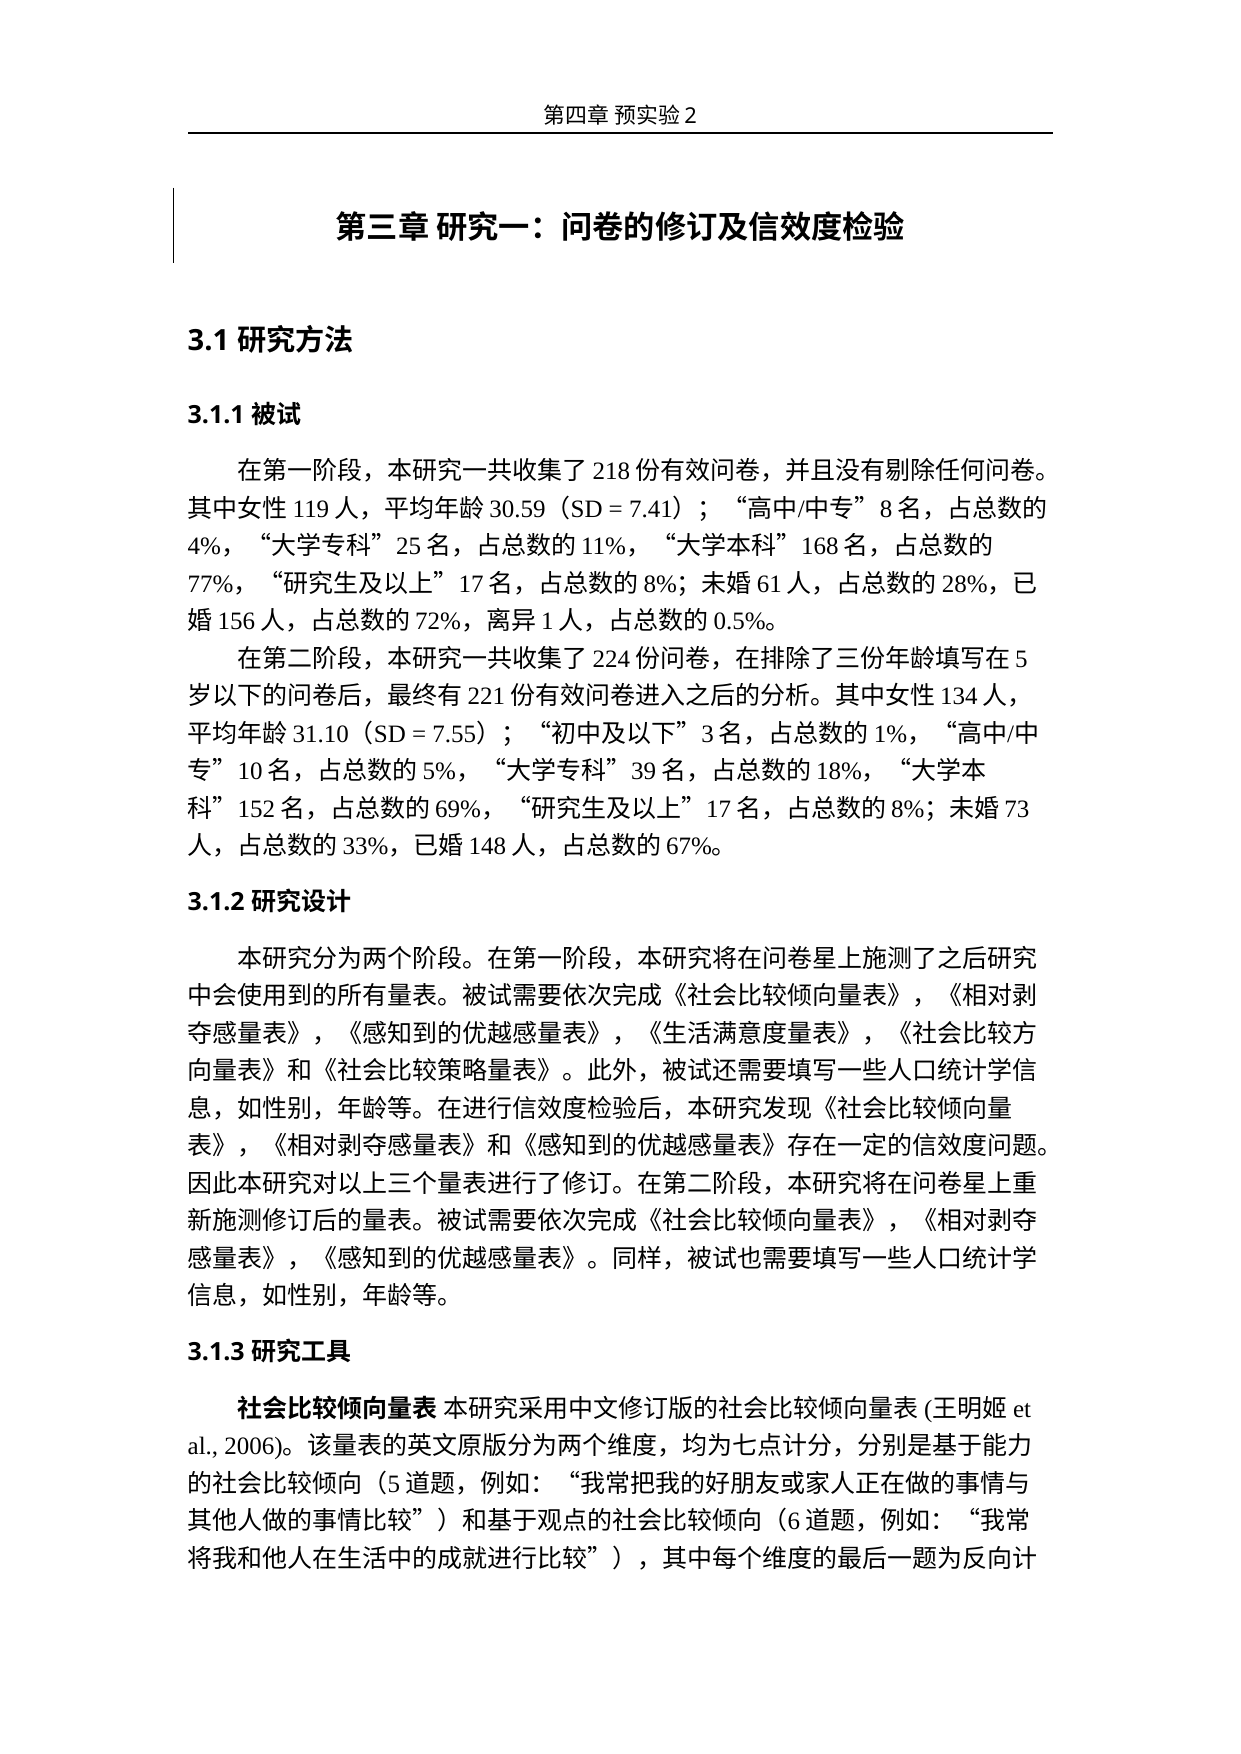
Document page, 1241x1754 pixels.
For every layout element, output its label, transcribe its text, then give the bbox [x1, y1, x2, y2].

text 在第一阶段，本研究一共收集了218份有效问卷，并且没有剔除任何问卷。其中女性119人，平均年龄30.59（SD = 7.41）；“高中/中专”8名，占总数的4%，“大学专科”25名，占总数的11%，“大学本科”168名，占总数的77%，“研究生及以上”17名，占总数的8%；未婚61人，占总数的28%，已婚156人，占总数的72%，离异1人，占总数的0.5%。 [187, 450, 1053, 637]
text 本研究分为两个阶段。在第一阶段，本研究将在问卷星上施测了之后研究中会使用到的所有量表。被试需要依次完成《社会比较倾向量表》，《相对剥夺感量表》，《感知到的优越感量表》，《生活满意度量表》，《社会比较方向量表》和《社会比较策略量表》。此外，被试还需要填写一些人口统计学信息，如性别，年龄等。在进行信效度检验后，本研究发现《社会比较倾向量表》，《相对剥夺感量表》和《感知到的优越感量表》存在一定的信效度问题。因此本研究对以上三个量表进行了修订。在第二阶段，本研究将在问卷星上重新施测修订后的量表。被试需要依次完成《社会比较倾向量表》，《相对剥夺感量表》，《感知到的优越感量表》。同样，被试也需要填写一些人口统计学信息，如性别，年龄等。 [187, 937, 1053, 1312]
text 在第二阶段，本研究一共收集了224份问卷，在排除了三份年龄填写在5岁以下的问卷后，最终有221份有效问卷进入之后的分析。其中女性134人，平均年龄31.10（SD = 7.55）；“初中及以下”3名，占总数的1%，“高中/中专”10名，占总数的5%，“大学专科”39名，占总数的18%，“大学本科”152名，占总数的69%，“研究生及以上”17名，占总数的8%；未婚73人，占总数的33%，已婚148人，占总数的67%。 [187, 637, 1053, 862]
subtitle 3.1 研究方法 [187, 300, 1053, 375]
subtitle 3.1.3 研究工具 [187, 1331, 1053, 1369]
subtitle 第三章 研究一：问卷的修订及信效度检验 [187, 187, 1053, 262]
subtitle 3.1.2 研究设计 [187, 881, 1053, 919]
subtitle 3.1.1 被试 [187, 394, 1053, 431]
